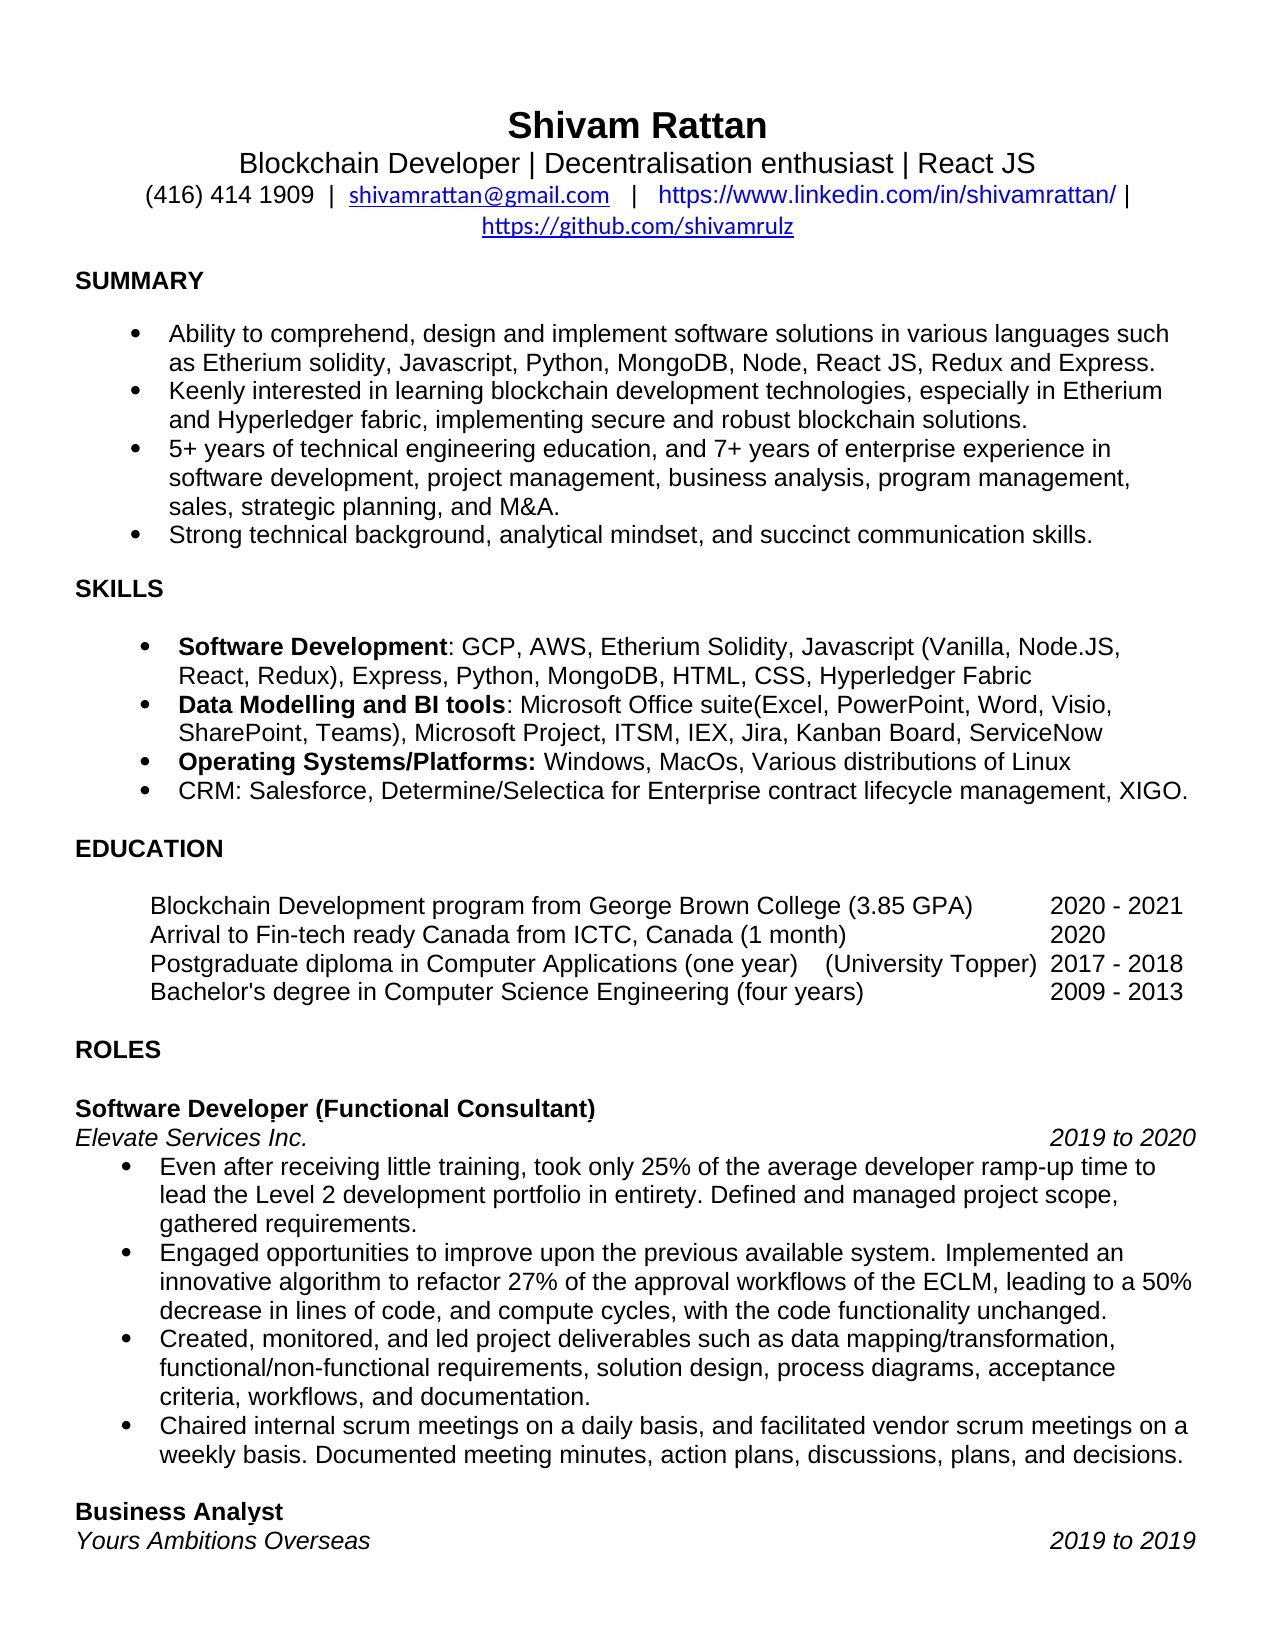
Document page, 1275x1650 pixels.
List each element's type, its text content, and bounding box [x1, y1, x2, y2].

list Engaged opportunities to improve upon the previous available system. Implemented an innovative algorithm to refactor 27% of the approval workflows of the ECLM, leading to a 50% decrease in lines of code, and compute cycles, with the code functionality unchanged. [122, 1238, 1200, 1324]
text Blockchain Developer | Decentralisation enthusiast | React JS [75, 146, 1200, 180]
list Created, monitored, and led project deliverables such as data mapping/transformation, functional/non-functional requirements, solution design, process diagrams, acceptance criteria, workflows, and documentation. [122, 1324, 1200, 1411]
list Data Modelling and BI tools: Microsoft Office suite(Excel, PowerPoint, Word, Visio, SharePoint, Teams), Microsoft Project, ITSM, IEX, Jira, Kanban Board, ServiceNow [141, 689, 1200, 747]
text Software Developer (Functional Consultant) [75, 1094, 1200, 1123]
list CRM: Salesforce, Determine/Selectica for Enterprise contract lifecycle management, XIGO. [141, 776, 1200, 805]
list Strong technical background, analytical mindset, and succinct communication skills. [131, 520, 1200, 549]
text (416) 414 1909 | shivamrattan@gmail.com | https://www.linkedin.com/in/shivamrattan/ | https://github.com/shivamrulz [75, 180, 1200, 241]
text Business Analyst [75, 1497, 1200, 1526]
list Software Development: GCP, AWS, Etherium Solidity, Javascript (Vanilla, Node.JS, React, Redux), Express, Python, MongoDB, HTML, CSS, Hyperledger Fabric [141, 632, 1200, 689]
text Yours Ambitions Overseas 2019 to 2019 [75, 1526, 1200, 1554]
list 5+ years of technical engineering education, and 7+ years of enterprise experience in software development, project management, business analysis, program management, sales, strategic planning, and M&A. [131, 434, 1200, 520]
list Chaired internal scrum meetings on a daily basis, and facilitated vendor scrum meetings on a weekly basis. Documented meeting minutes, action plans, discussions, plans, and decisions. [122, 1411, 1200, 1468]
text ROLES [75, 1035, 1200, 1064]
text EDUCATION [75, 834, 1200, 862]
list Ability to comprehend, design and implement software solutions in various languages such as Etherium solidity, Javascript, Python, MongoDB, Node, React JS, Redux and Express. [131, 319, 1200, 376]
text Arrival to Fin-tech ready Canada from ICTC, Canada (1 month) 2020 [75, 920, 1200, 949]
list Bachelor's degree in Computer Science Engineering (four years) 2009 - 2013 [150, 977, 1200, 1006]
text Blockchain Development program from George Brown College (3.85 GPA) 2020 - 2021 [75, 891, 1200, 920]
text Shivam Rattan [75, 103, 1200, 146]
list Keenly interested in learning blockchain development technologies, especially in Etherium and Hyperledger fabric, implementing secure and robust blockchain solutions. [131, 376, 1200, 434]
text SKILLS [75, 574, 1200, 603]
text SUMMARY [75, 266, 1200, 295]
list Postgraduate diploma in Computer Applications (one year) (University Topper) 2017 - 2018 [150, 949, 1200, 977]
text Elevate Services Inc. 2019 to 2020 [75, 1123, 1200, 1152]
list Even after receiving little training, took only 25% of the average developer ramp-up time to lead the Level 2 development portfolio in entirety. Defined and managed project scope, gathered requirements. [122, 1152, 1200, 1238]
list Operating Systems/Platforms: Windows, MacOs, Various distributions of Linux [141, 747, 1200, 776]
